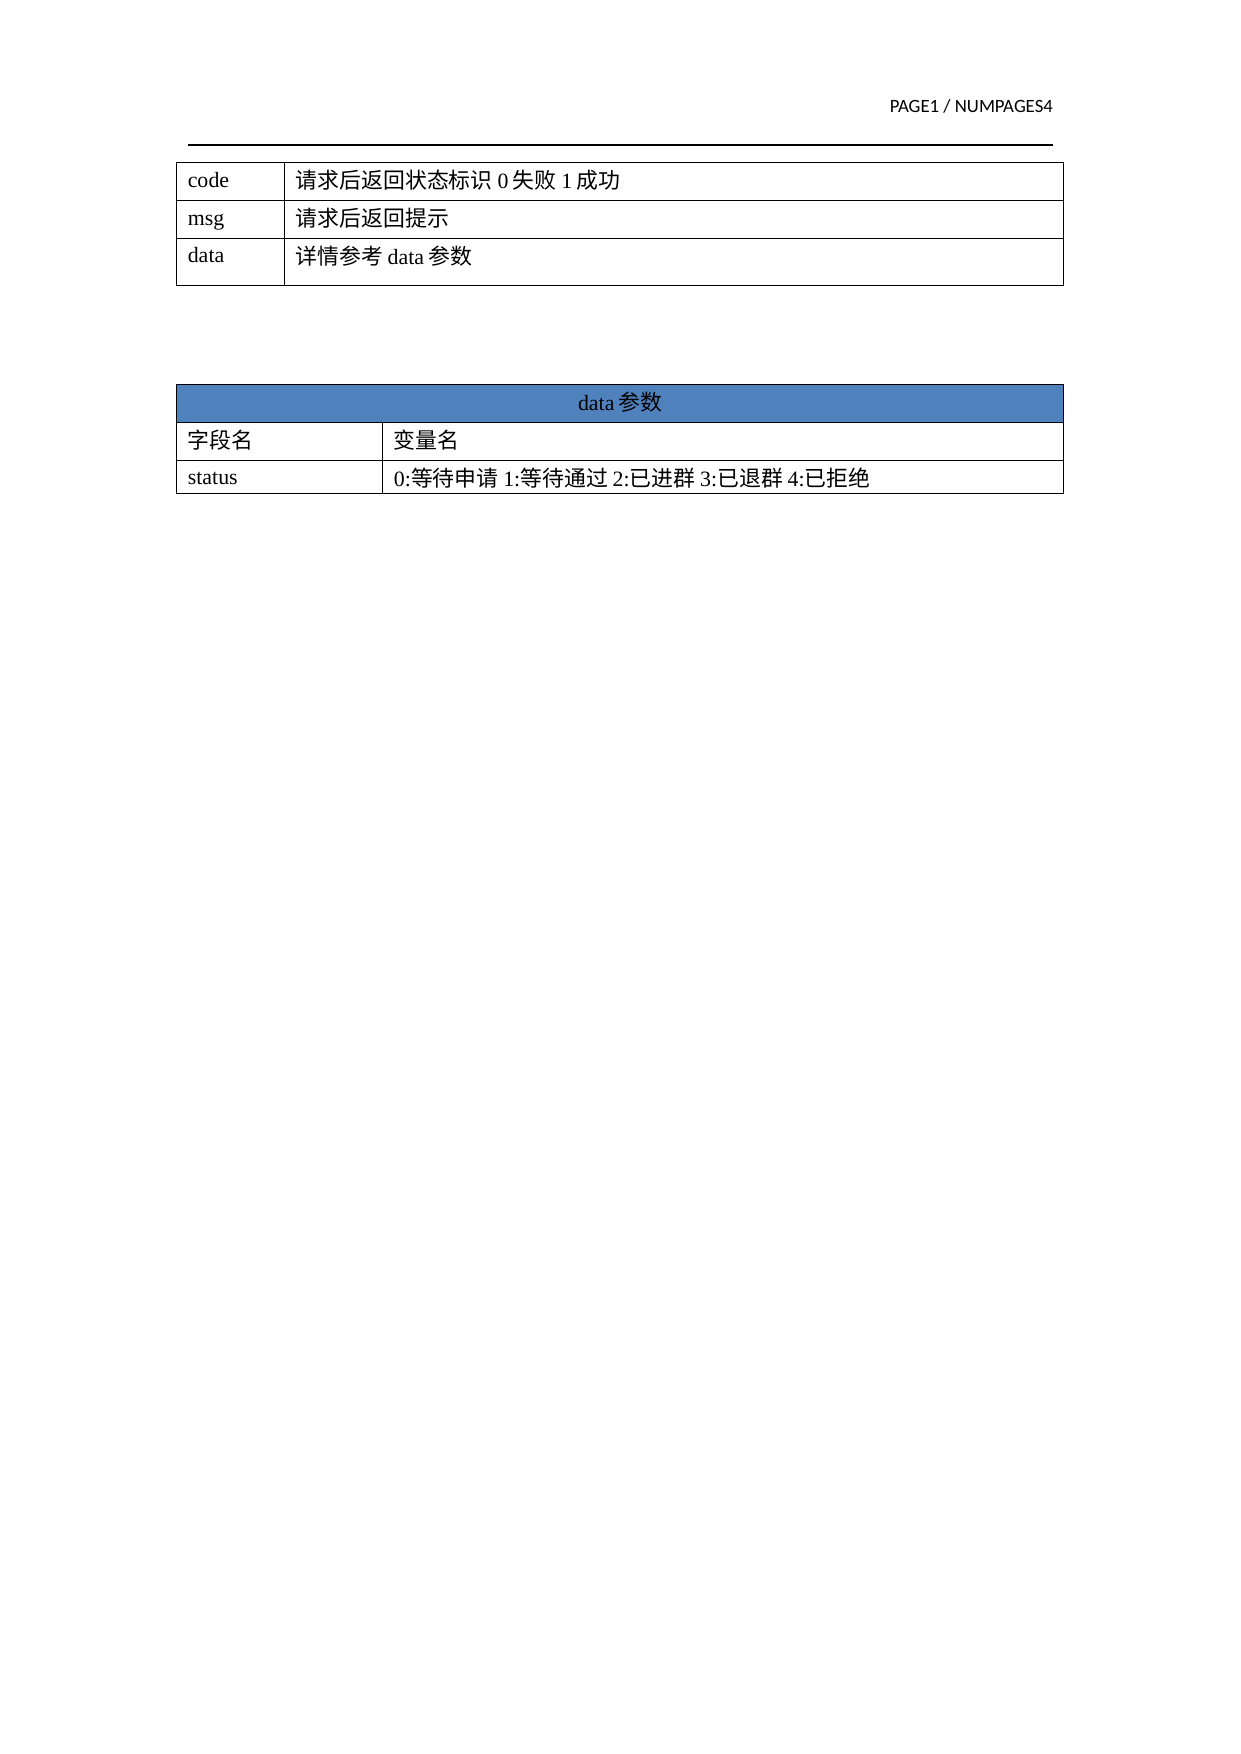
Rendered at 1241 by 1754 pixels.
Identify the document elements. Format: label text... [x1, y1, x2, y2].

table_cell 字段名 [177, 423, 382, 459]
table_cell 变量名 [383, 423, 1063, 459]
table_cell data [177, 239, 284, 285]
table_header data参数 [177, 385, 1063, 422]
table_cell msg [177, 201, 284, 238]
table_cell code [177, 163, 284, 200]
table_cell 请求后返回提示 [285, 201, 1063, 238]
table_cell 0:等待申请 1:等待通过 2:已进群 3:已退群 4:已拒绝 [383, 461, 1063, 493]
table_cell 请求后返回状态标识 0失败 1成功 [285, 163, 1063, 200]
table_cell status [177, 461, 382, 493]
table_cell 详情参考data参数 [285, 239, 1063, 285]
